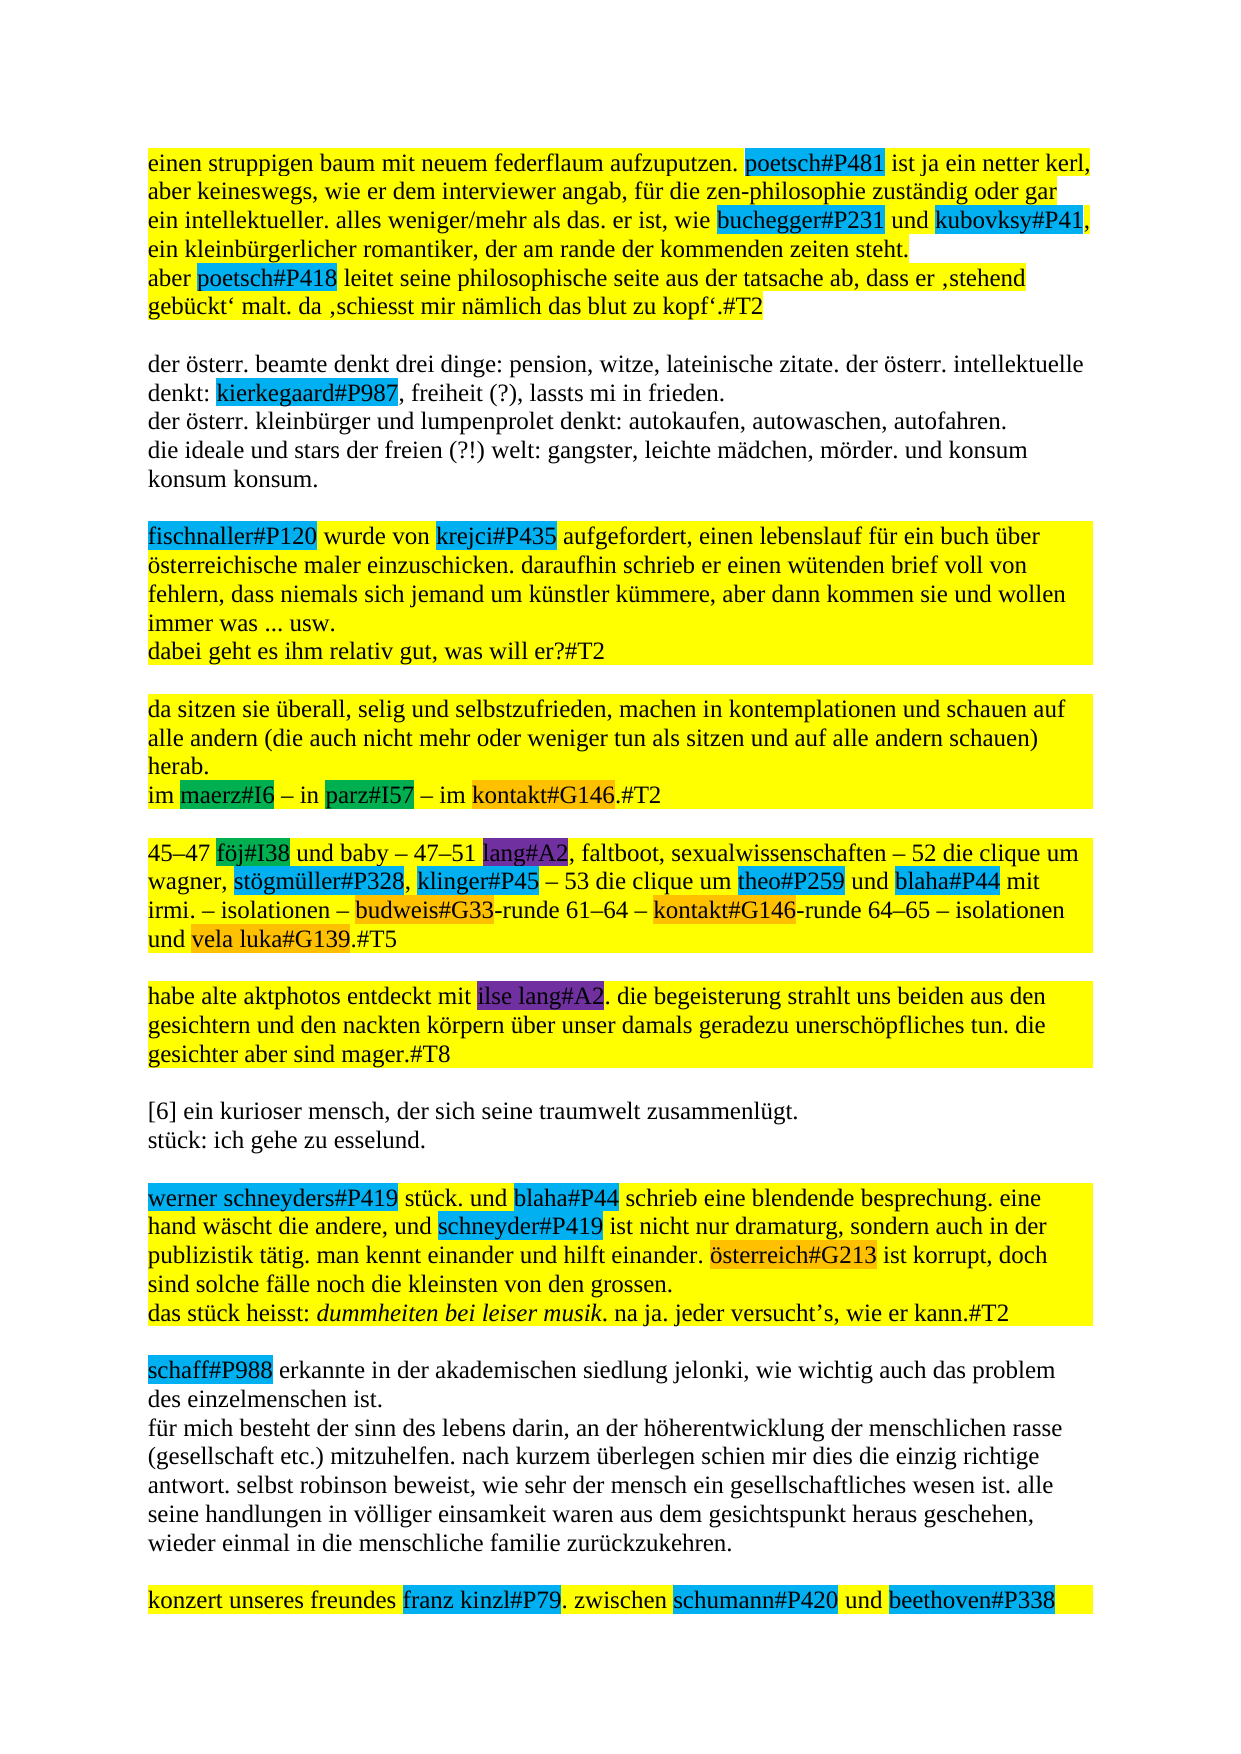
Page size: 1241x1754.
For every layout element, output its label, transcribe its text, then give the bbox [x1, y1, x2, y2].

text [6] ein kurioser mensch, der sich seine traumwelt zusammenlügt. stück: ich gehe zu esselund. [148, 1096, 1093, 1154]
text der österr. beamte denkt drei dinge: pension, witze, lateinische zitate. der österr. intellektuelle denkt: kierkegaard#P987, freiheit (?), lassts mi in frieden. der österr. kleinbürger und lumpenprolet denkt: autokaufen, autowaschen, autofahren. die ideale und stars der freien (?!) welt: gangster, leichte mädchen, mörder. und konsum konsum konsum. [148, 349, 1093, 493]
text werner schneyders#P419 stück. und blaha#P44 schrieb eine blendende besprechung. eine hand wäscht die andere, und schneyder#P419 ist nicht nur dramaturg, sondern auch in der publizistik tätig. man kennt einander und hilft einander. österreich#G213 ist korrupt, doch sind solche fälle noch die kleinsten von den grossen. das stück heisst: dummheiten bei leiser musik. na ja. jeder versuchtʼs, wie er kann.#T2 [148, 1183, 1093, 1326]
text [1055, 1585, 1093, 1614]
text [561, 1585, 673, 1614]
text fischnaller#P120 wurde von krejci#P435 aufgefordert, einen lebenslauf für ein buch über österreichische maler einzuschicken. daraufhin schrieb er einen wütenden brief voll von fehlern, dass niemals sich jemand um künstler kümmere, aber dann kommen sie und wollen immer was ... usw. dabei geht es ihm relativ gut, was will er?#T2 [148, 521, 1093, 665]
text schaff#P988 erkannte in der akademischen siedlung jelonki, wie wichtig auch das problem des einzelmenschen ist. für mich besteht der sinn des lebens darin, an der höherentwicklung der menschlichen rasse (gesellschaft etc.) mitzuhelfen. nach kurzem überlegen schien mir dies die einzig richtige antwort. selbst robinson beweist, wie sehr der mensch ein gesellschaftliches wesen ist. alle seine handlungen in völliger einsamkeit waren aus dem gesichtspunkt heraus geschehen, wieder einmal in die menschliche familie zurückzukehren. [148, 1355, 1093, 1556]
text 45–47 föj#I38 und baby – 47–51 lang#A2, faltboot, sexualwissenschaften – 52 die clique um wagner, stögmüller#P328, klinger#P45 – 53 die clique um theo#P259 und blaha#P44 mit irmi. – isolationen – budweis#G33-runde 61–64 – kontakt#G146-runde 64–65 – isolationen und vela luka#G139.#T5 [148, 838, 1093, 953]
text habe alte aktphotos entdeckt mit ilse lang#A2. die begeisterung strahlt uns beiden aus den gesichtern und den nackten körpern über unser damals geradezu unerschöpfliches tun. die gesichter aber sind mager.#T8 [148, 981, 1093, 1068]
text da sitzen sie überall, selig und selbstzufrieden, machen in kontemplationen und schauen auf alle andern (die auch nicht mehr oder weniger tun als sitzen und auf alle andern schauen) herab. im maerz#I6 – in parz#I57 – im kontakt#G146.#T2 [148, 694, 1093, 809]
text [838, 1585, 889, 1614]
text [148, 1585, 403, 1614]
